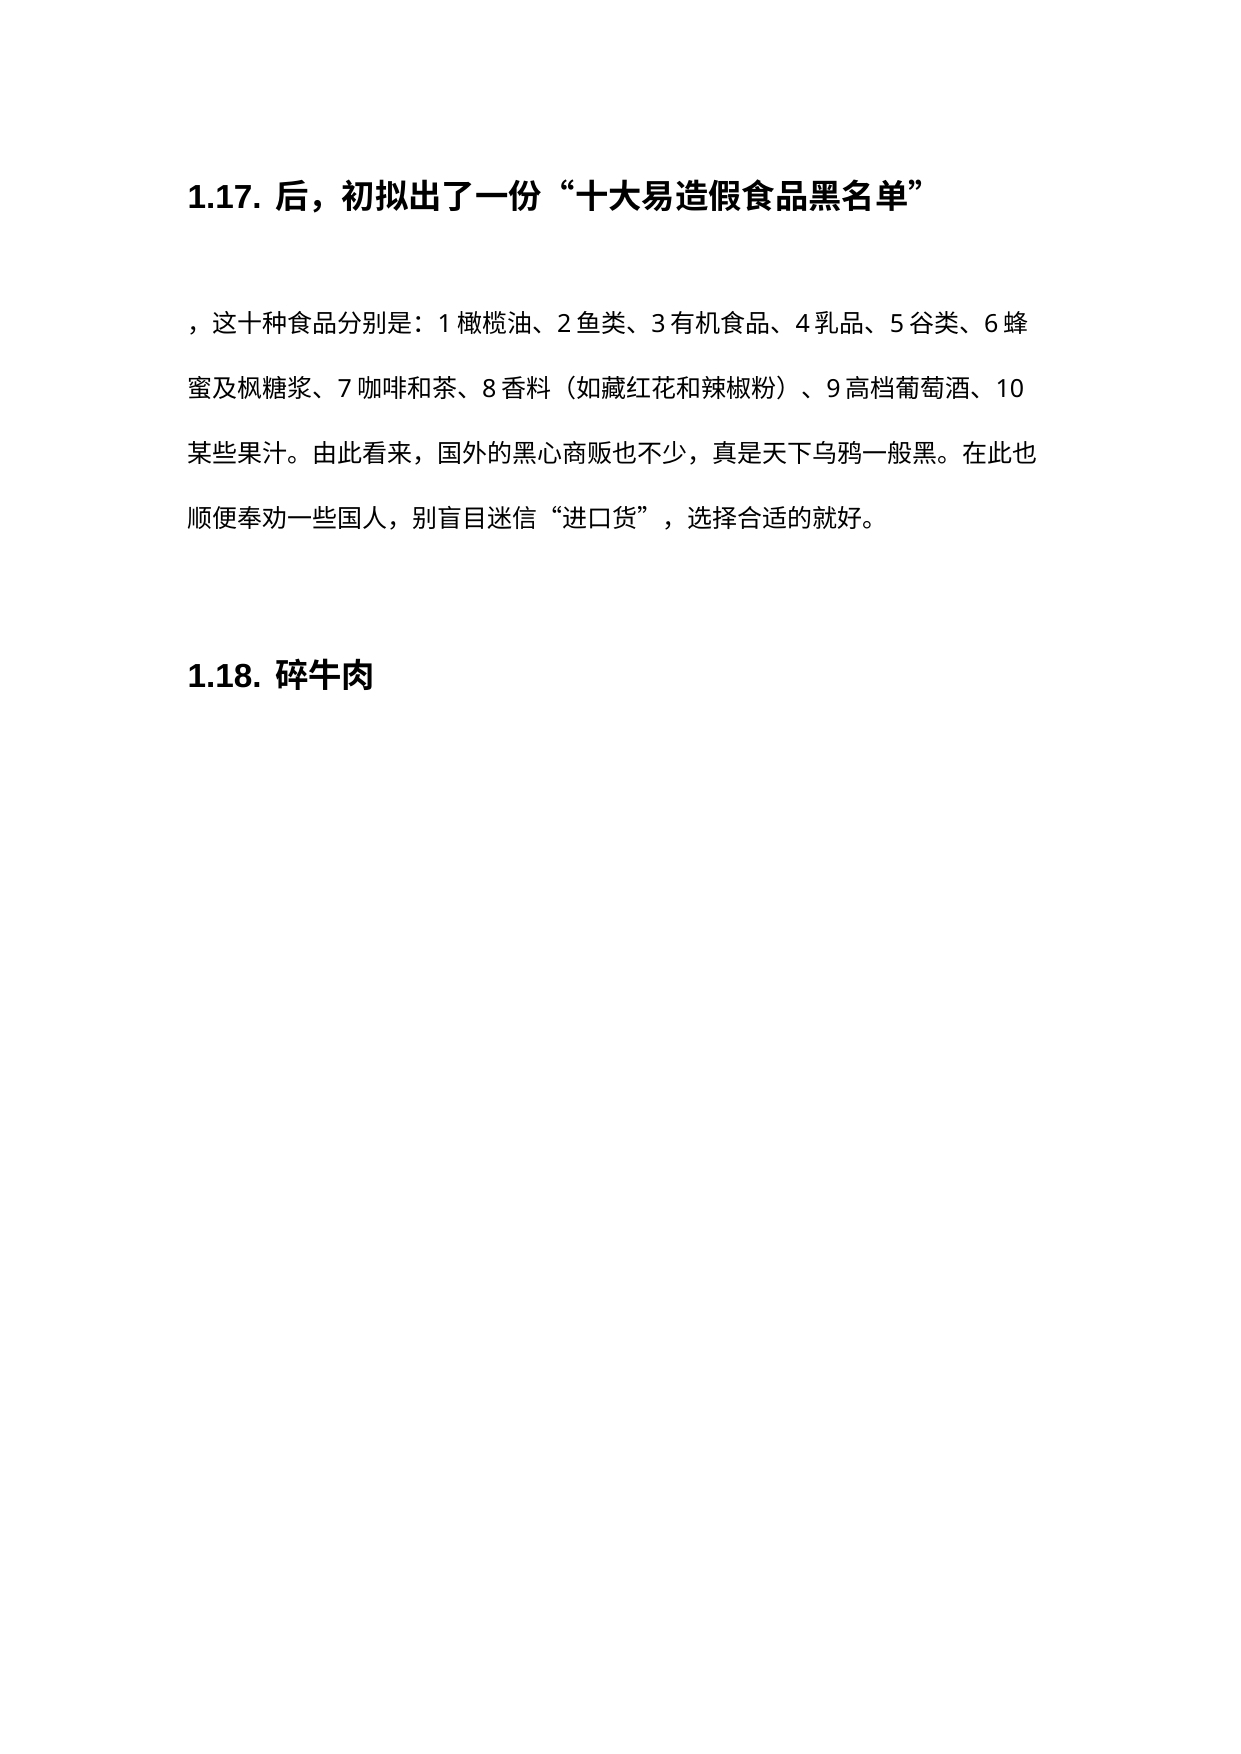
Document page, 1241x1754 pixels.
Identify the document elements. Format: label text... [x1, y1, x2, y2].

subtitle 后，初拟出了一份“十大易造假食品黑名单” [187, 162, 1053, 227]
subtitle 碎牛肉 [187, 641, 1053, 706]
text ，这十种食品分别是：1橄榄油、2鱼类、3有机食品、4乳品、5谷类、6蜂蜜及枫糖浆、7咖啡和茶、8香料（如藏红花和辣椒粉）、9高档葡萄酒、10某些果汁。由此看来，国外的黑心商贩也不少，真是天下乌鸦一般黑。在此也顺便奉劝一些国人，别盲目迷信“进口货”，选择合适的就好。 [187, 289, 1053, 549]
